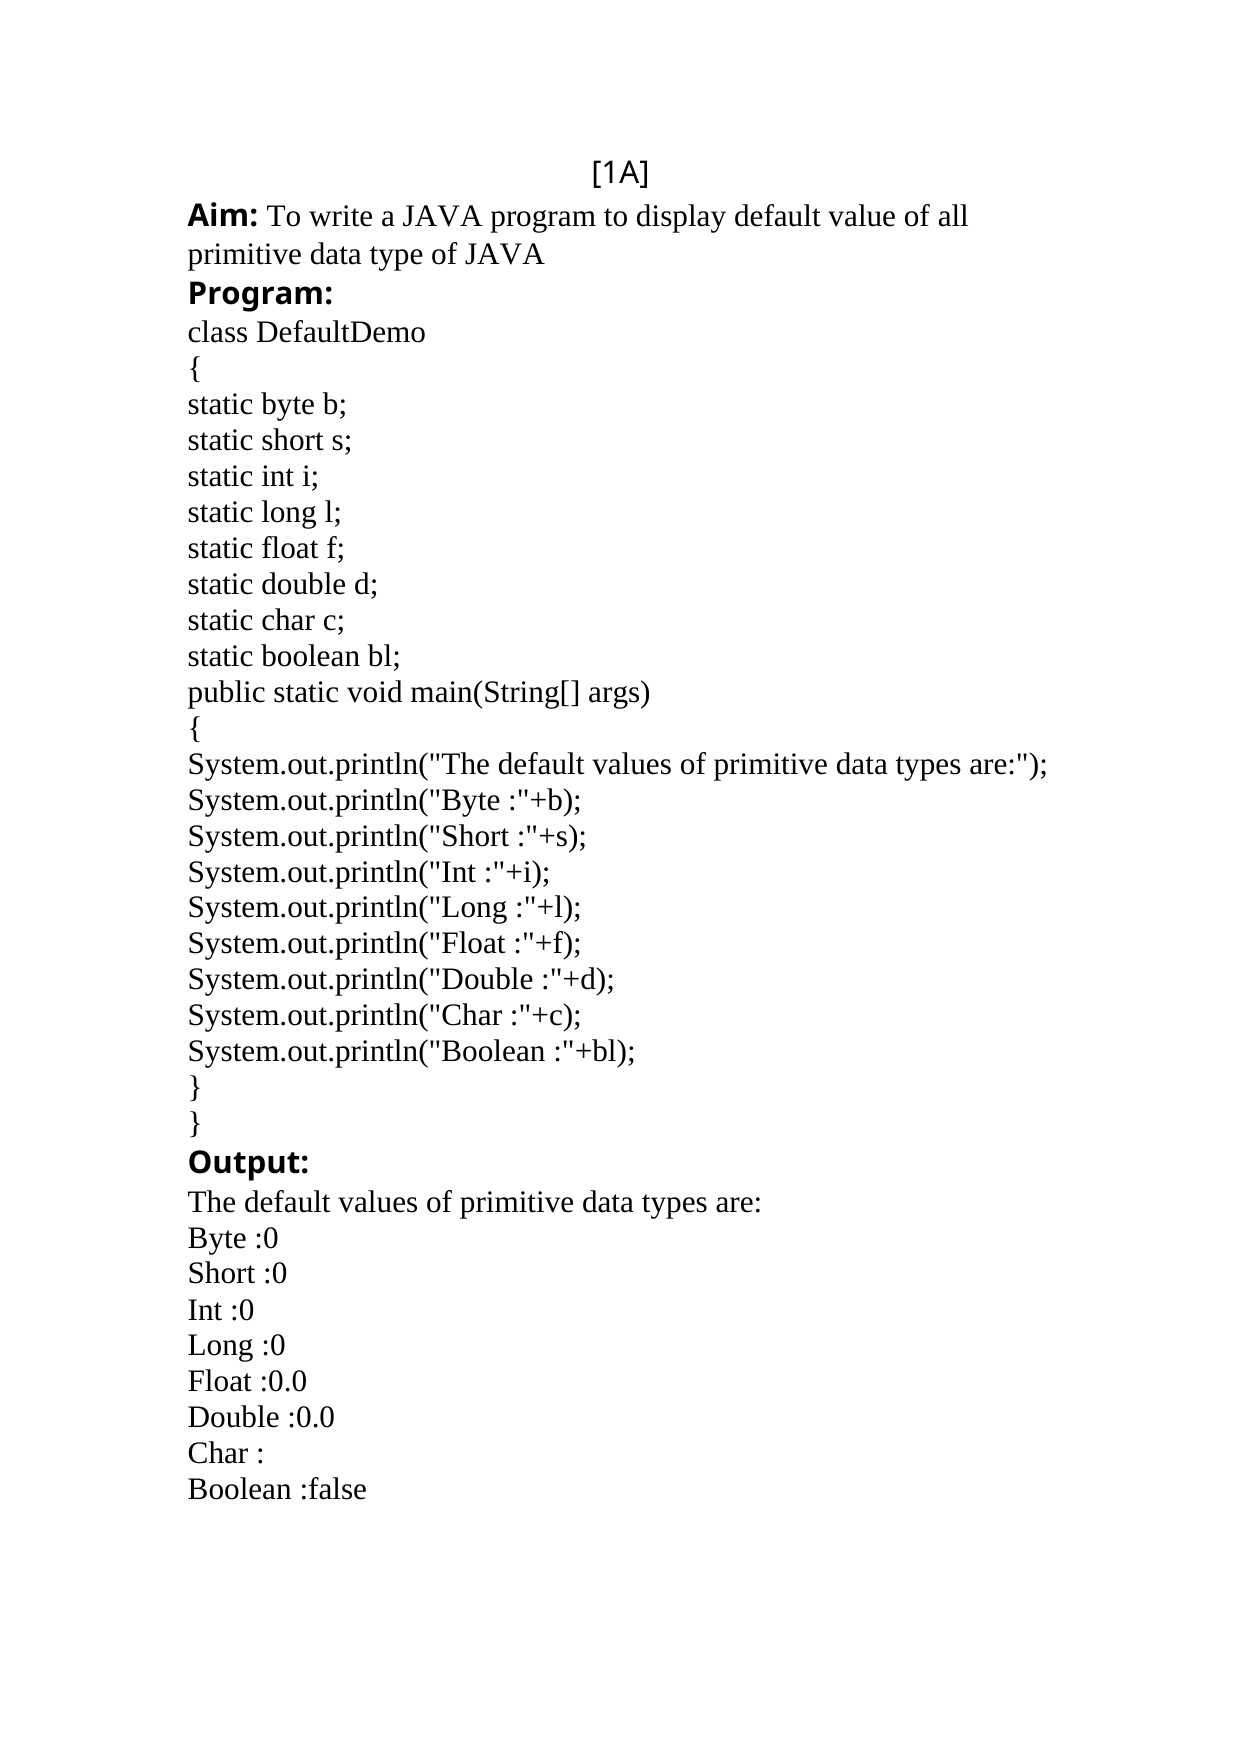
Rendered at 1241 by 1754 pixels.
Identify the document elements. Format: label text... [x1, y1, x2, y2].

text System.out.println("The default values of primitive data types are:"); [187, 745, 1053, 781]
text [1A] [187, 150, 1053, 193]
text System.out.println("Short :"+s); [187, 817, 1053, 853]
text Aim: To write a JAVA program to display default value of all primitive data type of JAVA [187, 193, 1053, 271]
text static short s; [187, 422, 1053, 457]
text Long :0 [187, 1327, 1053, 1363]
text System.out.println("Long :"+l); [187, 889, 1053, 925]
text Float :0.0 [187, 1363, 1053, 1398]
text static long l; [187, 493, 1053, 529]
text System.out.println("Char :"+c); [187, 997, 1053, 1032]
text Byte :0 [187, 1219, 1053, 1255]
text System.out.println("Byte :"+b); [187, 781, 1053, 817]
text Int :0 [187, 1291, 1053, 1327]
text { [187, 709, 1053, 745]
text System.out.println("Float :"+f); [187, 925, 1053, 961]
text class DefaultDemo [187, 314, 1053, 350]
text public static void main(String[] args) [187, 673, 1053, 709]
text Short :0 [187, 1255, 1053, 1291]
text static float f; [187, 529, 1053, 565]
text static char c; [187, 601, 1053, 637]
text Program: [187, 271, 1053, 314]
text Boolean :false [187, 1470, 1053, 1506]
text The default values of primitive data types are: [187, 1183, 1053, 1219]
text Output: [187, 1140, 1053, 1183]
text } [187, 1104, 1053, 1140]
text static byte b; [187, 386, 1053, 422]
text } [187, 1068, 1053, 1104]
text static double d; [187, 565, 1053, 601]
text Char : [187, 1434, 1053, 1470]
text System.out.println("Double :"+d); [187, 961, 1053, 997]
text System.out.println("Boolean :"+bl); [187, 1032, 1053, 1068]
text Double :0.0 [187, 1398, 1053, 1434]
text static int i; [187, 457, 1053, 493]
text { [187, 350, 1053, 386]
text static boolean bl; [187, 637, 1053, 673]
text System.out.println("Int :"+i); [187, 853, 1053, 889]
